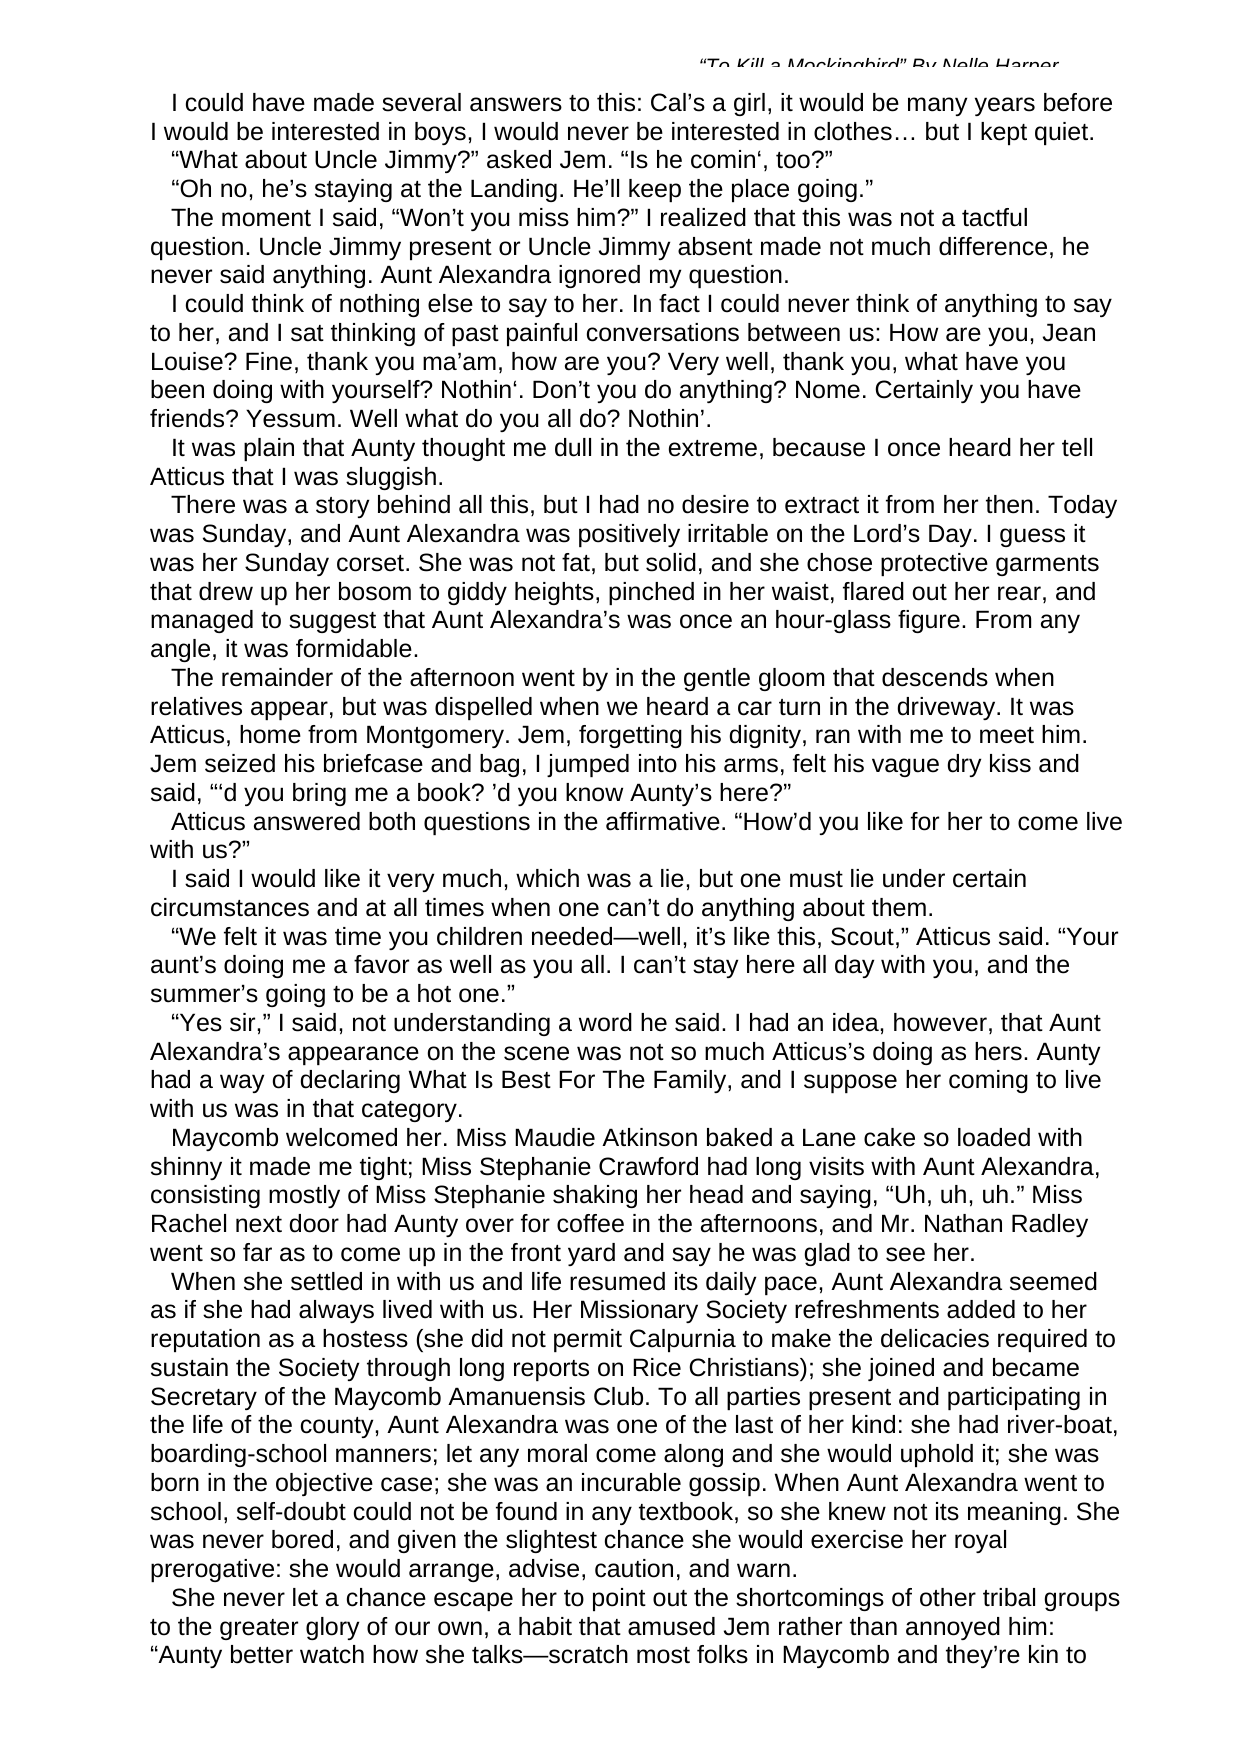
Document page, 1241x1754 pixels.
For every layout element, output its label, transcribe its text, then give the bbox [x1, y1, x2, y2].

text I could think of nothing else to say to her. In fact I could never think of anything to say to her, and I sat thinking of past painful conversations between us: How are you, Jean Louise? Fine, thank you ma’am, how are you? Very well, thank you, what have you been doing with yourself? Nothin‘. Don’t you do anything? Nome. Certainly you have friends? Yessum. Well what do you all do? Nothin’. [150, 289, 1116, 433]
text I said I would like it very much, which was a lie, but one must lie under certain circumstances and at all times when one can’t do anything about them. [150, 864, 1031, 921]
text The remainder of the afternoon went by in the gentle gloom that descends when relatives appear, but was dispelled when we heard a car turn in the driveway. It was Atticus, home from Montgomery. Jem, forgetting his dignity, ran with me to meet him. Jem seized his briefcase and bag, I jumped into his arms, felt his vague dry kiss and said, “‘d you bring me a book? ’d you know Aunty’s here?” [150, 663, 1092, 806]
text When she settled in with us and life resumed its daily pace, Aunt Alexandra seemed as if she had always lived with us. Her Missionary Society refreshments added to her reputation as a hostess (she did not permit Calpurnia to make the delicacies required to sustain the Society through long reports on Rice Christians); she joined and became Secretary of the Maycomb Amanuensis Club. To all parties present and participating in the life of the county, Aunt Alexandra was one of the last of her kind: she had river-boat, boarding-school manners; let any moral come along and she would uphold it; she was born in the objective case; she was an incurable gossip. When Aunt Alexandra went to school, self-doubt could not be found in any textbook, so she knew not its meaning. She was never bored, and given the slightest chance she would exercise her royal prerogative: she would arrange, advise, caution, and warn. [150, 1266, 1122, 1583]
text The moment I said, “Won’t you miss him?” I realized that this was not a tactful question. Uncle Jimmy present or Uncle Jimmy absent made not much difference, he never said anything. Aunt Alexandra ignored my question. [150, 203, 1093, 289]
text She never let a chance escape her to point out the shortcomings of other tribal groups to the greater glory of our own, a habit that amused Jem rather than annoyed him: “Aunty better watch how she talks—scratch most folks in Maycomb and they’re kin to [150, 1583, 1124, 1669]
text I could have made several answers to this: Cal’s a girl, it would be many years before I would be interested in boys, I would never be interested in clothes… but I kept quiet. [150, 88, 1117, 145]
text There was a story behind all this, but I had no desire to extract it from her then. Today was Sunday, and Aunt Alexandra was positively irritable on the Lord’s Day. I guess it was her Sunday corset. She was not fat, but solid, and she chose protective garments that drew up her bosom to giddy heights, pinched in her waist, flared out her rear, and managed to suggest that Aunt Alexandra’s was once an hour-glass figure. From any angle, it was formidable. [150, 490, 1121, 663]
text “We felt it was time you children needed—well, it’s like this, Scout,” Atticus said. “Your aunt’s doing me a favor as well as you all. I can’t stay here all day with you, and the summer’s going to be a hot one.” [150, 921, 1122, 1008]
text Maycomb welcomed her. Miss Maudie Atkinson baked a Lane cake so loaded with shinny it made me tight; Miss Stephanie Crawford had long visits with Aunt Alexandra, consisting mostly of Miss Stephanie shaking her head and saying, “Uh, uh, uh.” Miss Rachel next door had Aunty over for coffee in the afternoons, and Mr. Nathan Radley went so far as to come up in the front yard and say he was glad to see her. [150, 1123, 1104, 1266]
text It was plain that Aunty thought me dull in the extreme, because I once heard her tell Atticus that I was sluggish. [150, 433, 1098, 490]
text Atticus answered both questions in the affirmative. “How’d you like for her to come live with us?” [150, 806, 1127, 864]
text “What about Uncle Jimmy?” asked Jem. “Is he comin‘, too?” “Oh no, he’s staying at the Landing. He’ll keep the place going.” [171, 145, 876, 203]
text “Yes sir,” I said, not understanding a word he said. I had an idea, however, that Aunt Alexandra’s appearance on the scene was not so much Atticus’s doing as hers. Aunty had a way of declaring What Is Best For The Family, and I suppose her coming to live with us was in that category. [150, 1008, 1103, 1123]
